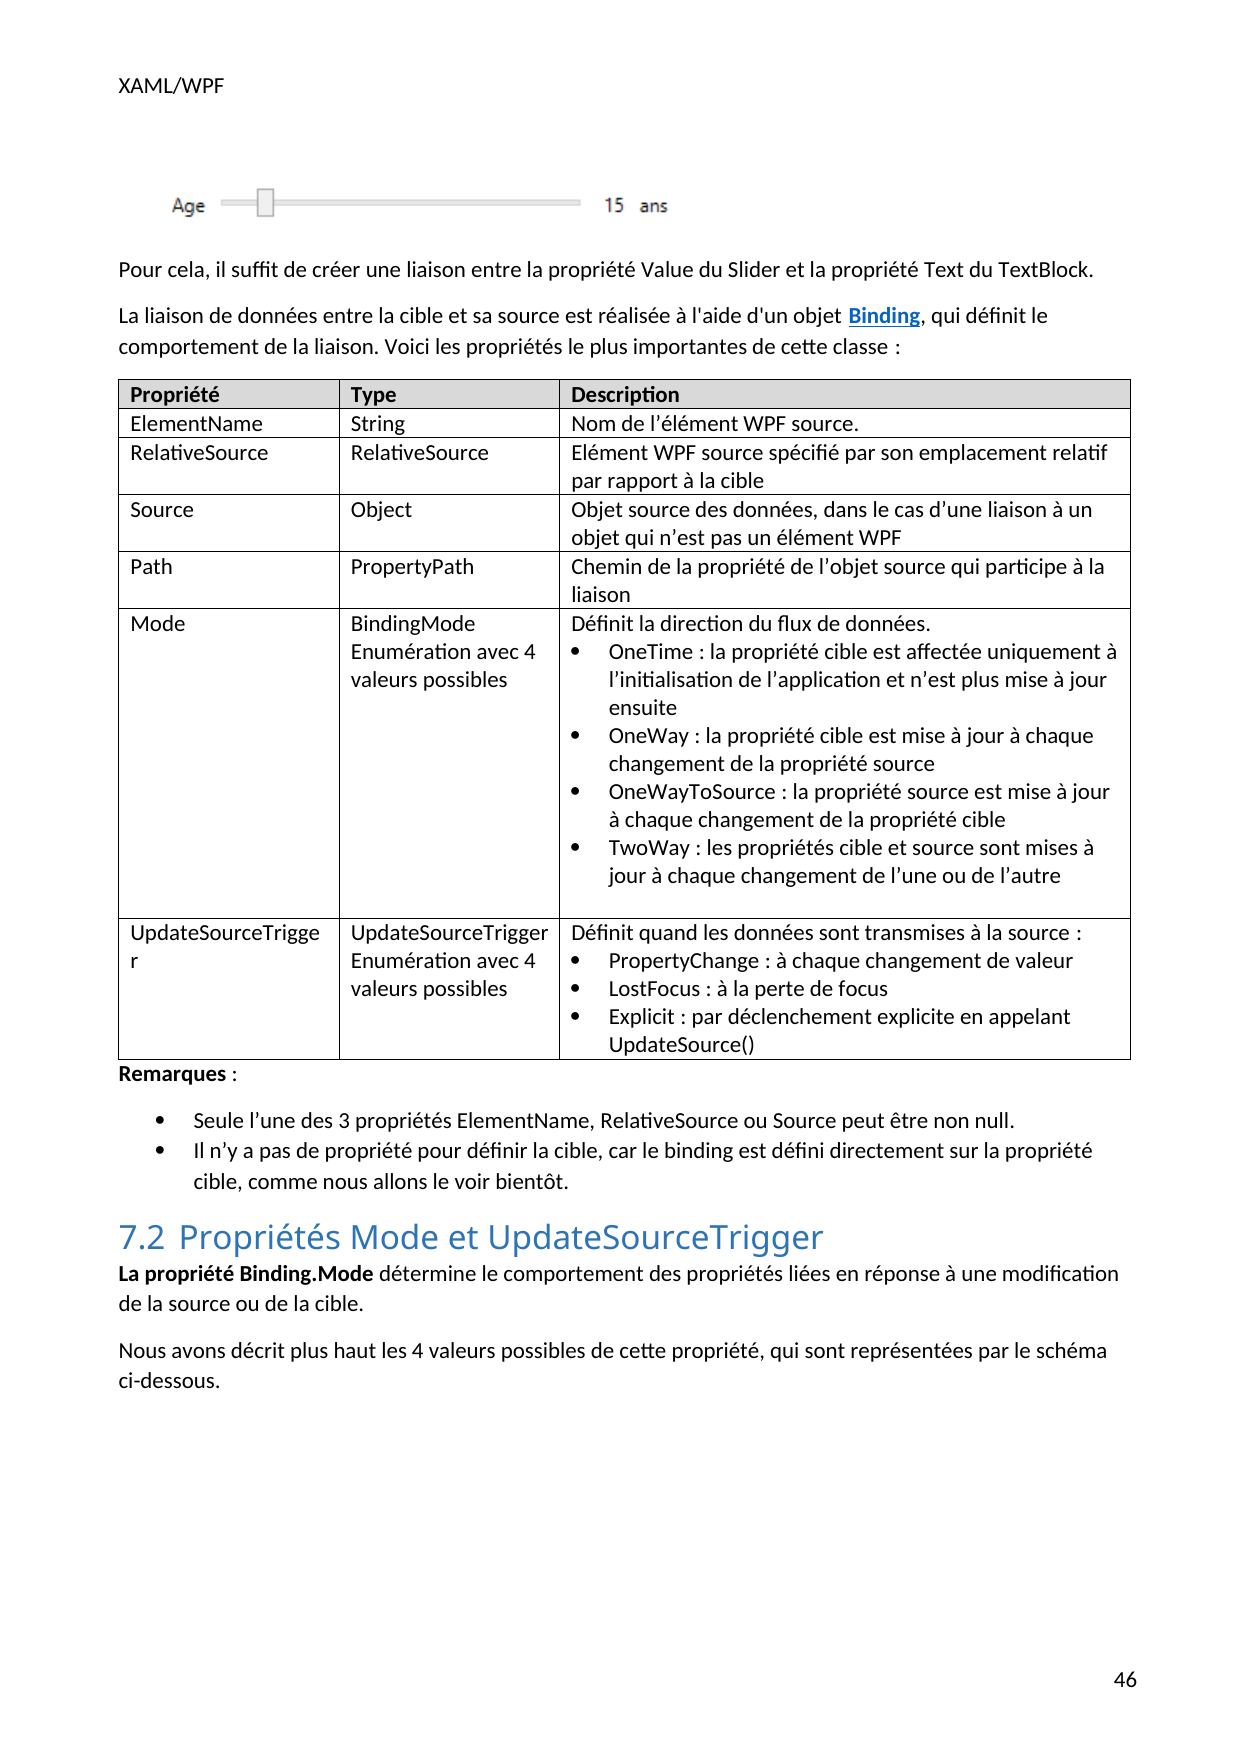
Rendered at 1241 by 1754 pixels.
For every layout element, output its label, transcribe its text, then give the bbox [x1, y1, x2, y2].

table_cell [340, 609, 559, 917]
list Il n’y a pas de propriété pour définir la cible, car le binding est défini directement sur la propriété cible, comme nous allons le voir bientôt. [156, 1137, 1131, 1195]
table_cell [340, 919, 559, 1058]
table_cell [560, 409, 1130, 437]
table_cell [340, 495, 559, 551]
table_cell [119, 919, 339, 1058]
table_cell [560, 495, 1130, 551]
text Remarques : [118, 1060, 1131, 1088]
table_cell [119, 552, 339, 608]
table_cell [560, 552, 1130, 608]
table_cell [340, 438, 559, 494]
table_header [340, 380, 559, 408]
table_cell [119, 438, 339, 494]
subtitle Propriétés Mode et UpdateSourceTrigger [118, 1214, 1131, 1259]
text La propriété Binding.Mode détermine le comportement des propriétés liées en réponse à une modification de la source ou de la cible. [118, 1259, 1131, 1317]
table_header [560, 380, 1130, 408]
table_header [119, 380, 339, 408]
text Nous avons décrit plus haut les 4 valeurs possibles de cette propriété, qui sont représentées par le schéma ci-dessous. [118, 1336, 1131, 1394]
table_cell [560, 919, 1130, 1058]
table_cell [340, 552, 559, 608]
list Seule l’une des 3 propriétés ElementName, RelativeSource ou Source peut être non null. [156, 1106, 1131, 1134]
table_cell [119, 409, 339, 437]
text La liaison de données entre la cible et sa source est réalisée à l'aide d'un objet Binding, qui définit le comportement de la liaison. Voici les propriétés le plus importantes de cette classe : [118, 302, 1131, 360]
text Pour cela, il suffit de créer une liaison entre la propriété Value du Slider et la propriété Text du TextBlock. [118, 255, 1131, 283]
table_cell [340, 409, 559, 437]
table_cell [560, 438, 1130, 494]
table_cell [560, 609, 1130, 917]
picture [118, 173, 681, 236]
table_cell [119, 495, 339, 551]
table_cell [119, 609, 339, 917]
